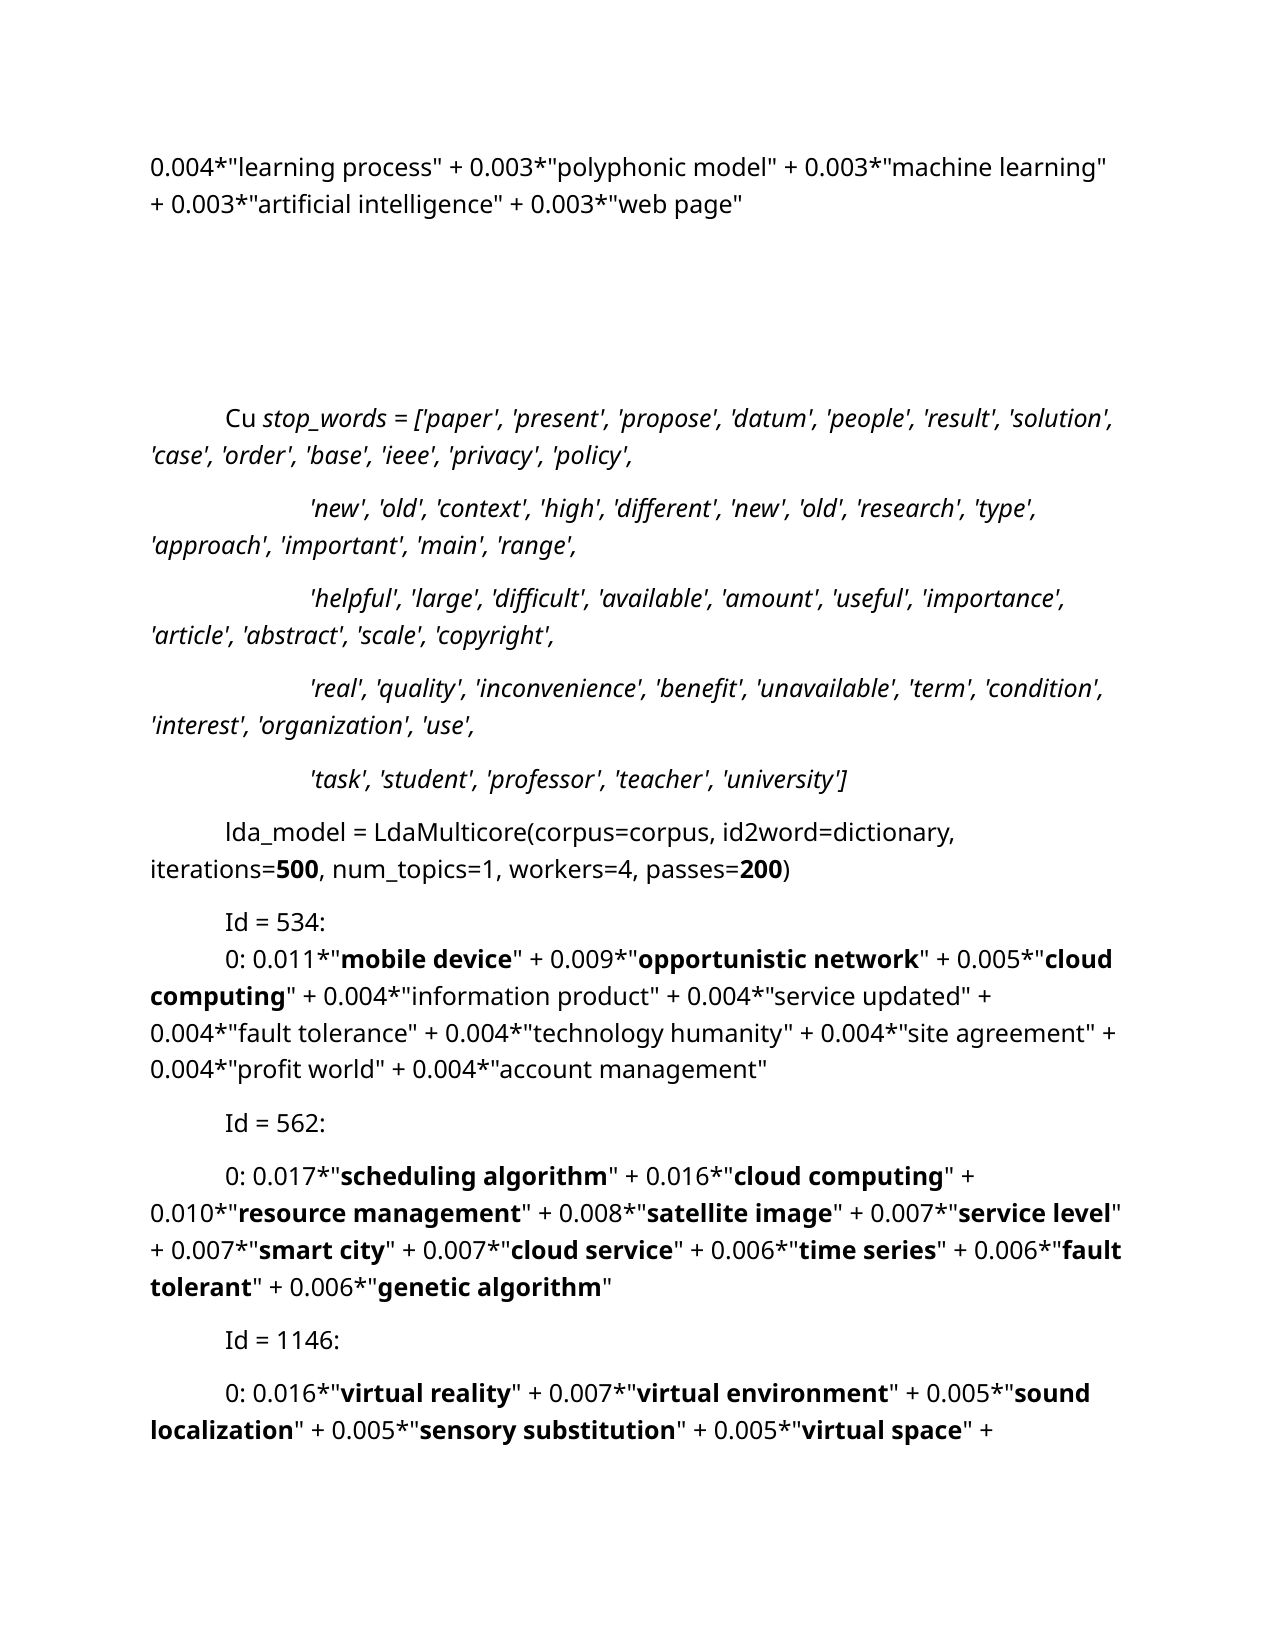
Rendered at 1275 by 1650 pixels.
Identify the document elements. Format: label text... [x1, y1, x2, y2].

text 'helpful', 'large', 'difficult', 'available', 'amount', 'useful', 'importance', 'article', 'abstract', 'scale', 'copyright', [150, 581, 1125, 652]
text Cu stop_words = ['paper', 'present', 'propose', 'datum', 'people', 'result', 'solution', 'case', 'order', 'base', 'ieee', 'privacy', 'policy', [150, 401, 1125, 471]
text Id = 562: [150, 1106, 1125, 1139]
text Id = 1146: [150, 1323, 1125, 1357]
text Id = 534: 0: 0.011*"mobile device" + 0.009*"opportunistic network" + 0.005*"cloud computing" + 0.004*"information product" + 0.004*"service updated" + 0.004*"fault tolerance" + 0.004*"technology humanity" + 0.004*"site agreement" + 0.004*"profit world" + 0.004*"account management" [150, 905, 1125, 1086]
text 'new', 'old', 'context', 'high', 'different', 'new', 'old', 'research', 'type', 'approach', 'important', 'main', 'range', [150, 491, 1125, 562]
text lda_model = LdaMulticore(corpus=corpus, id2word=dictionary, iterations=500, num_topics=1, workers=4, passes=200) [150, 815, 1125, 886]
text 'real', 'quality', 'inconvenience', 'benefit', 'unavailable', 'term', 'condition', 'interest', 'organization', 'use', [150, 671, 1125, 742]
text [150, 1376, 1125, 1447]
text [150, 150, 1125, 221]
text 'task', 'student', 'professor', 'teacher', 'university'] [150, 761, 1125, 795]
text 0: 0.017*"scheduling algorithm" + 0.016*"cloud computing" + 0.010*"resource management" + 0.008*"satellite image" + 0.007*"service level" + 0.007*"smart city" + 0.007*"cloud service" + 0.006*"time series" + 0.006*"fault tolerant" + 0.006*"genetic algorithm" [150, 1159, 1125, 1303]
